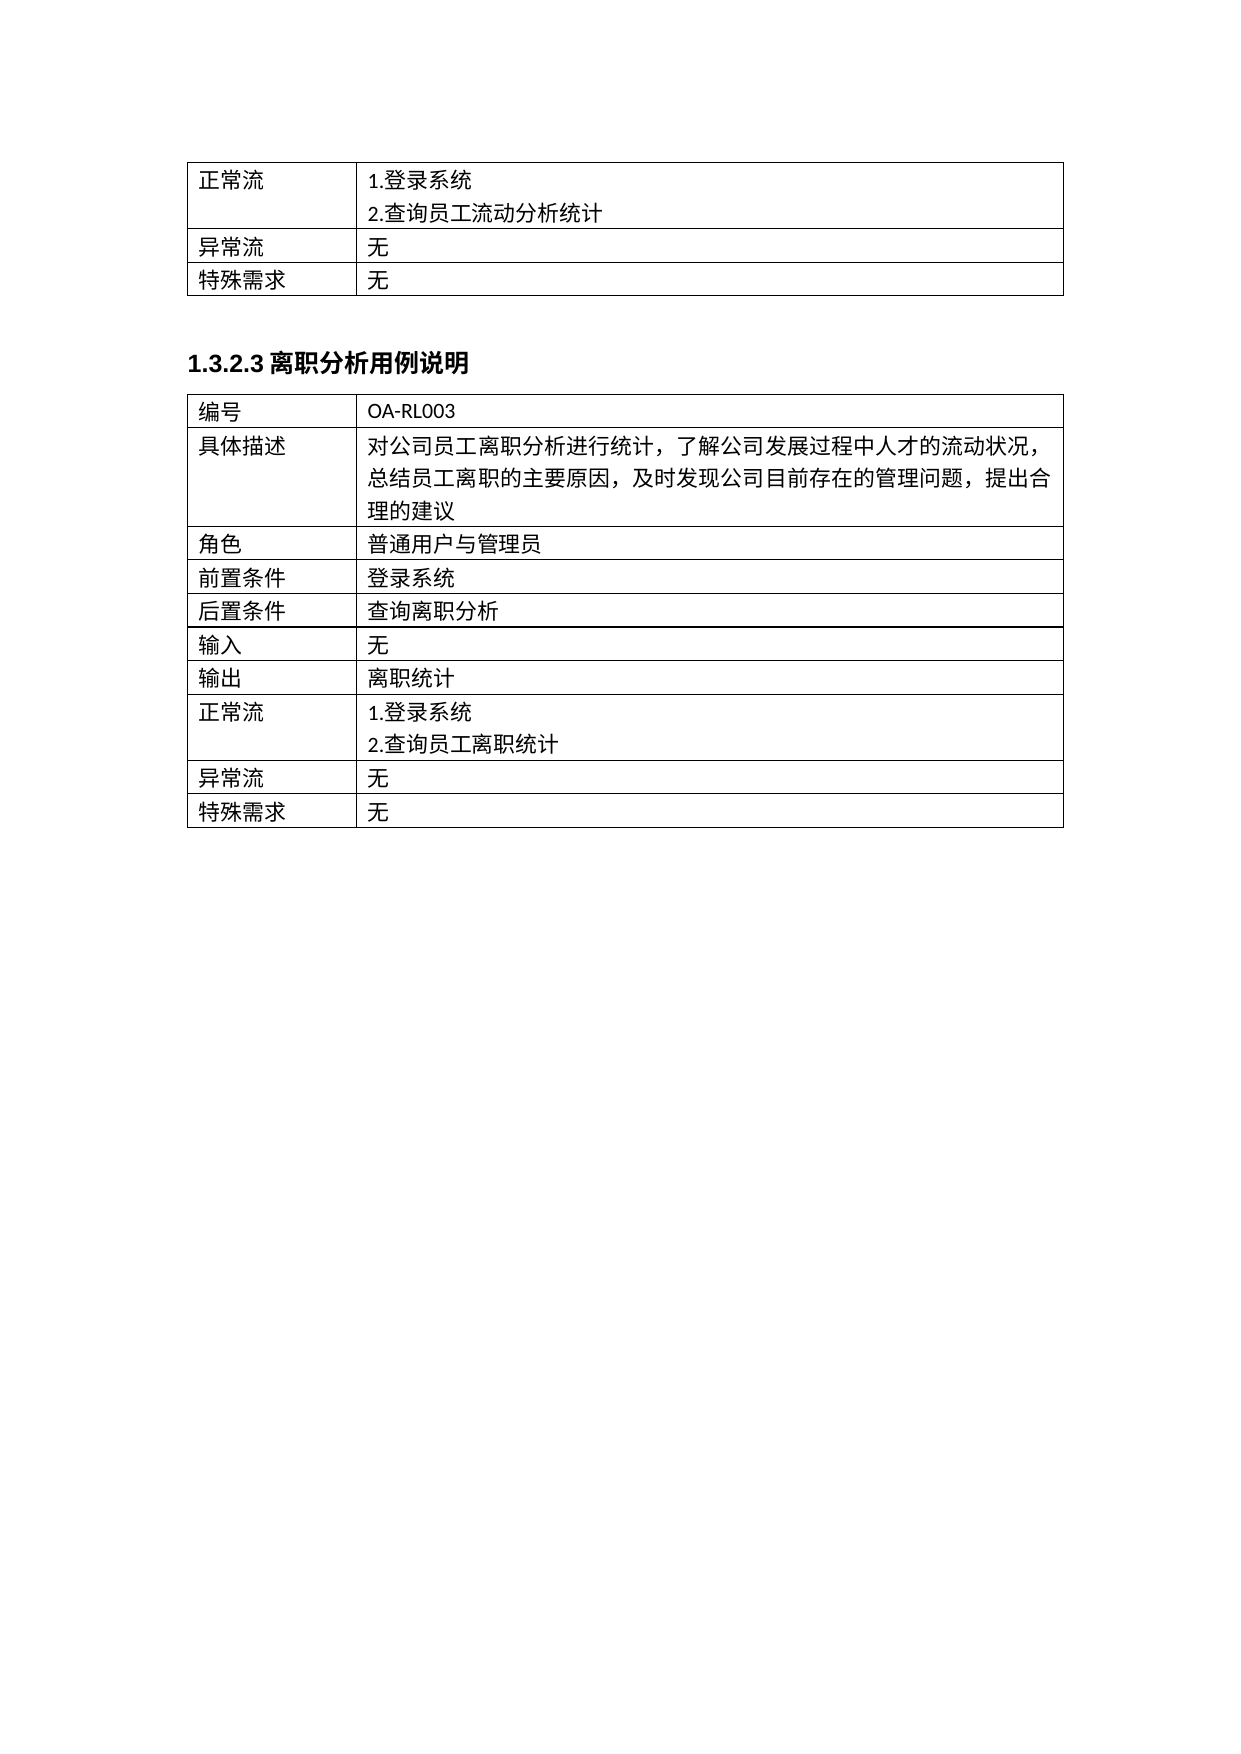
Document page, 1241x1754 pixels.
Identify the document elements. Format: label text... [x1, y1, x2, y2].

table_header OA-RL003 [357, 395, 1063, 427]
table_cell 对公司员工离职分析进行统计，了解公司发展过程中人才的流动状况，总结员工离职的主要原因，及时发现公司目前存在的管理问题，提出合理的建议 [357, 428, 1063, 526]
table_cell 普通用户与管理员 [357, 527, 1063, 559]
table_cell 正常流 [188, 695, 356, 759]
table_cell 特殊需求 [188, 263, 356, 295]
table_cell 1.登录系统 2.查询员工流动分析统计 [357, 163, 1063, 228]
table_cell 输入 [188, 628, 356, 660]
subtitle 1.3.2.3离职分析用例说明 [187, 329, 1053, 394]
table_cell 具体描述 [188, 428, 356, 526]
table_cell 角色 [188, 527, 356, 559]
table_cell 正常流 [188, 163, 356, 228]
table_cell 前置条件 [188, 560, 356, 593]
table_cell 离职统计 [357, 661, 1063, 693]
table_cell 后置条件 [188, 594, 356, 626]
table_cell 查询离职分析 [357, 594, 1063, 626]
table_cell 无 [357, 794, 1063, 827]
table_cell 1.登录系统 2.查询员工离职统计 [357, 695, 1063, 759]
table_cell 无 [357, 229, 1063, 262]
table_cell 无 [357, 628, 1063, 660]
table_header 编号 [188, 395, 356, 427]
table_cell 无 [357, 761, 1063, 793]
table_cell 登录系统 [357, 560, 1063, 593]
table_cell 异常流 [188, 761, 356, 793]
table_cell 无 [357, 263, 1063, 295]
table_cell 特殊需求 [188, 794, 356, 827]
table_cell 异常流 [188, 229, 356, 262]
table_cell 输出 [188, 661, 356, 693]
